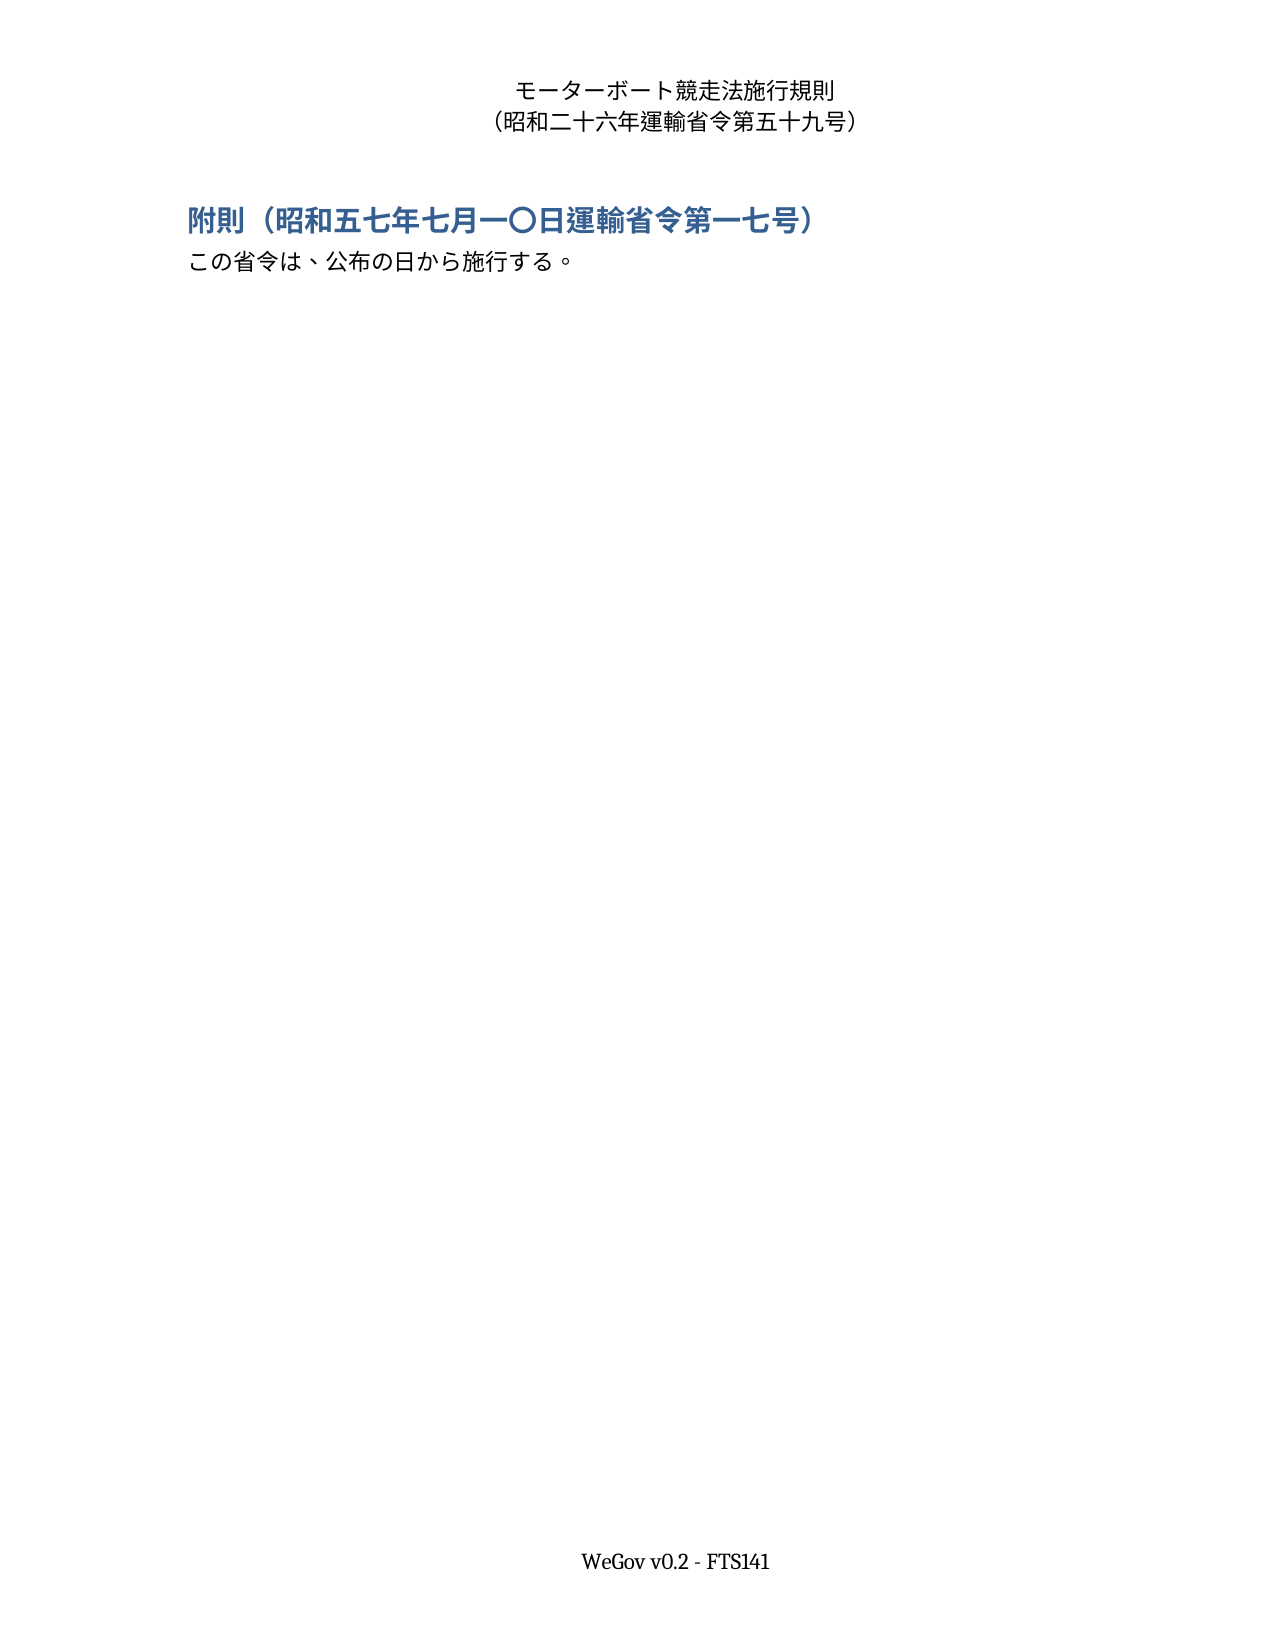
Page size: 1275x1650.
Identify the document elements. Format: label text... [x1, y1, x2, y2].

text この省令は、公布の日から施行する。 [187, 246, 1087, 277]
subtitle 附則（昭和五七年七月一〇日運輸省令第一七号） [187, 200, 1087, 240]
